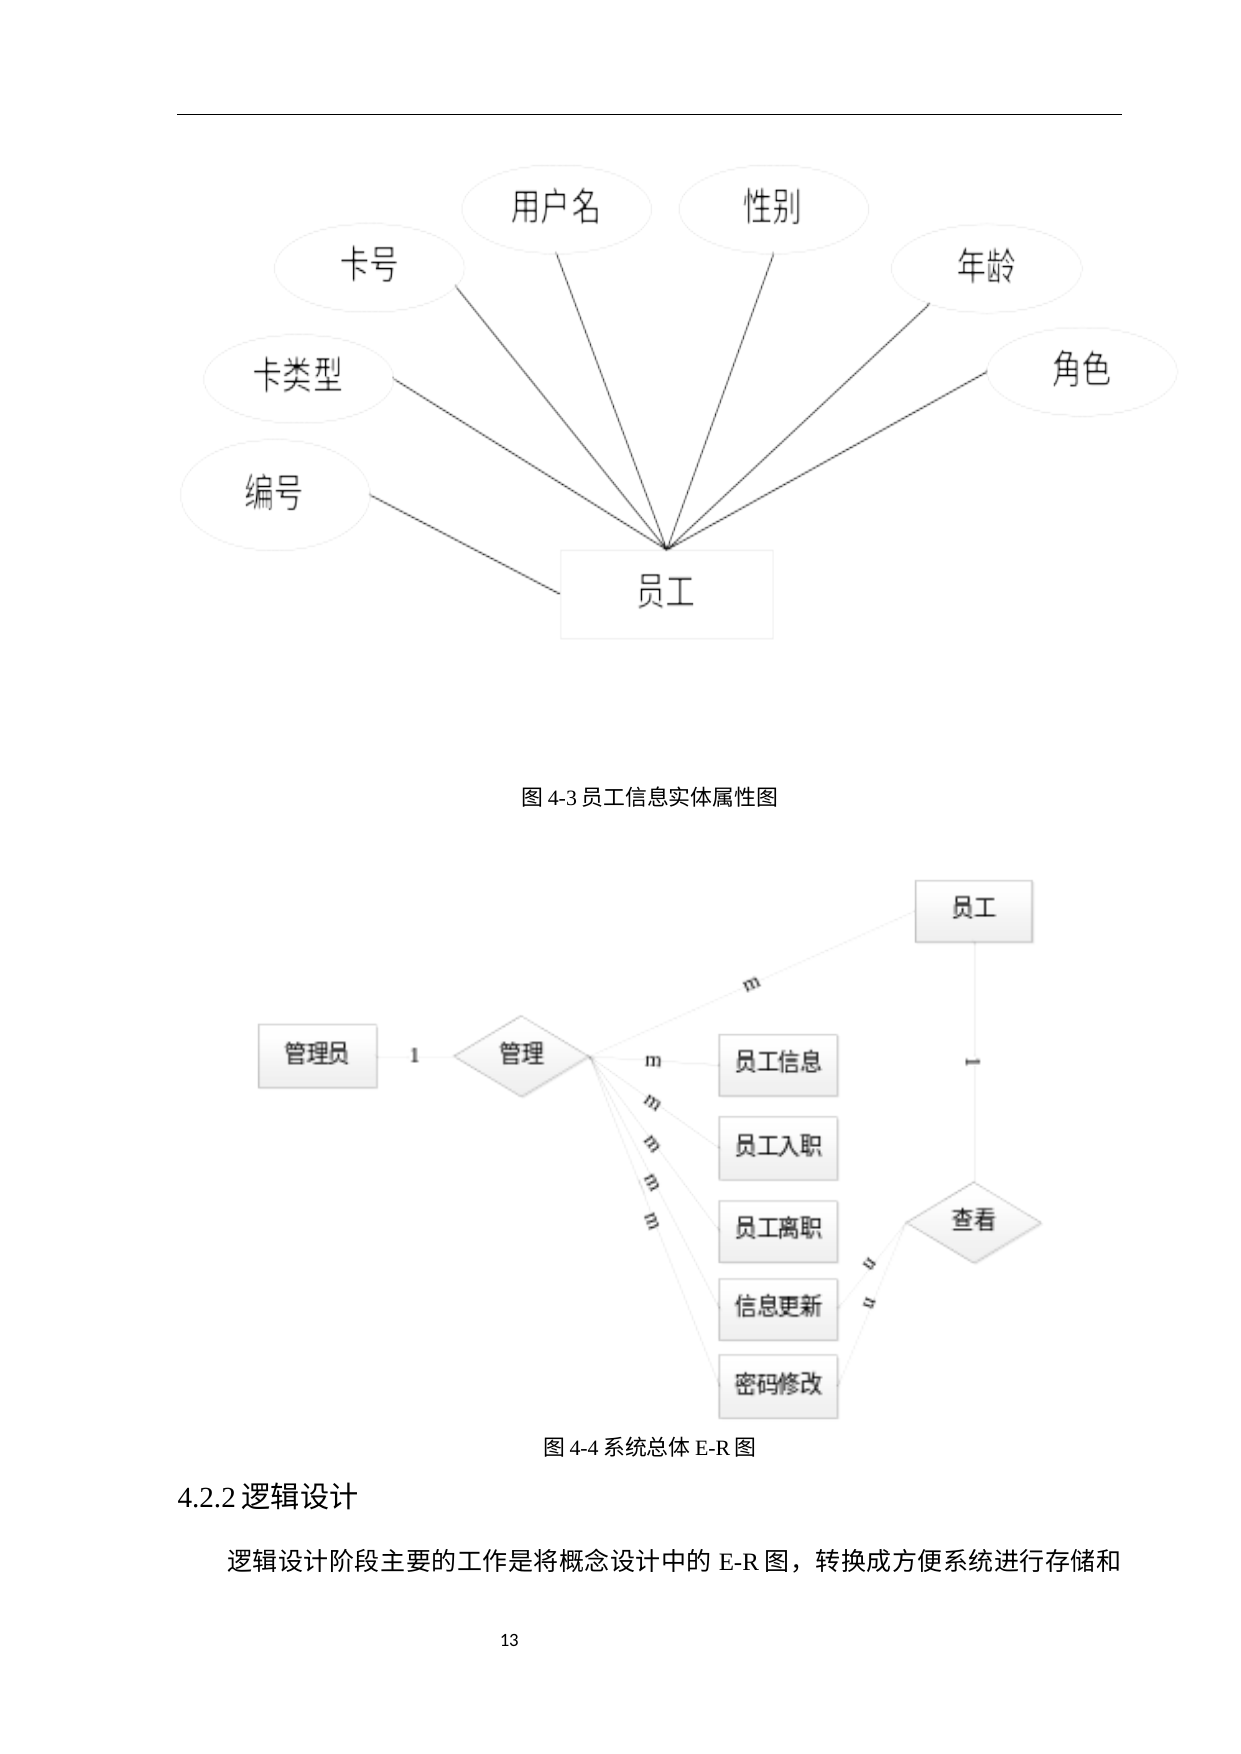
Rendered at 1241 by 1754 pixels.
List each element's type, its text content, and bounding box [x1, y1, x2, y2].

text 图4-4系统总体E-R图 [177, 1429, 1122, 1462]
text 图4-3员工信息实体属性图 [177, 779, 1122, 812]
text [177, 1527, 1122, 1592]
subtitle 4.2.2逻辑设计 [177, 1462, 1122, 1527]
